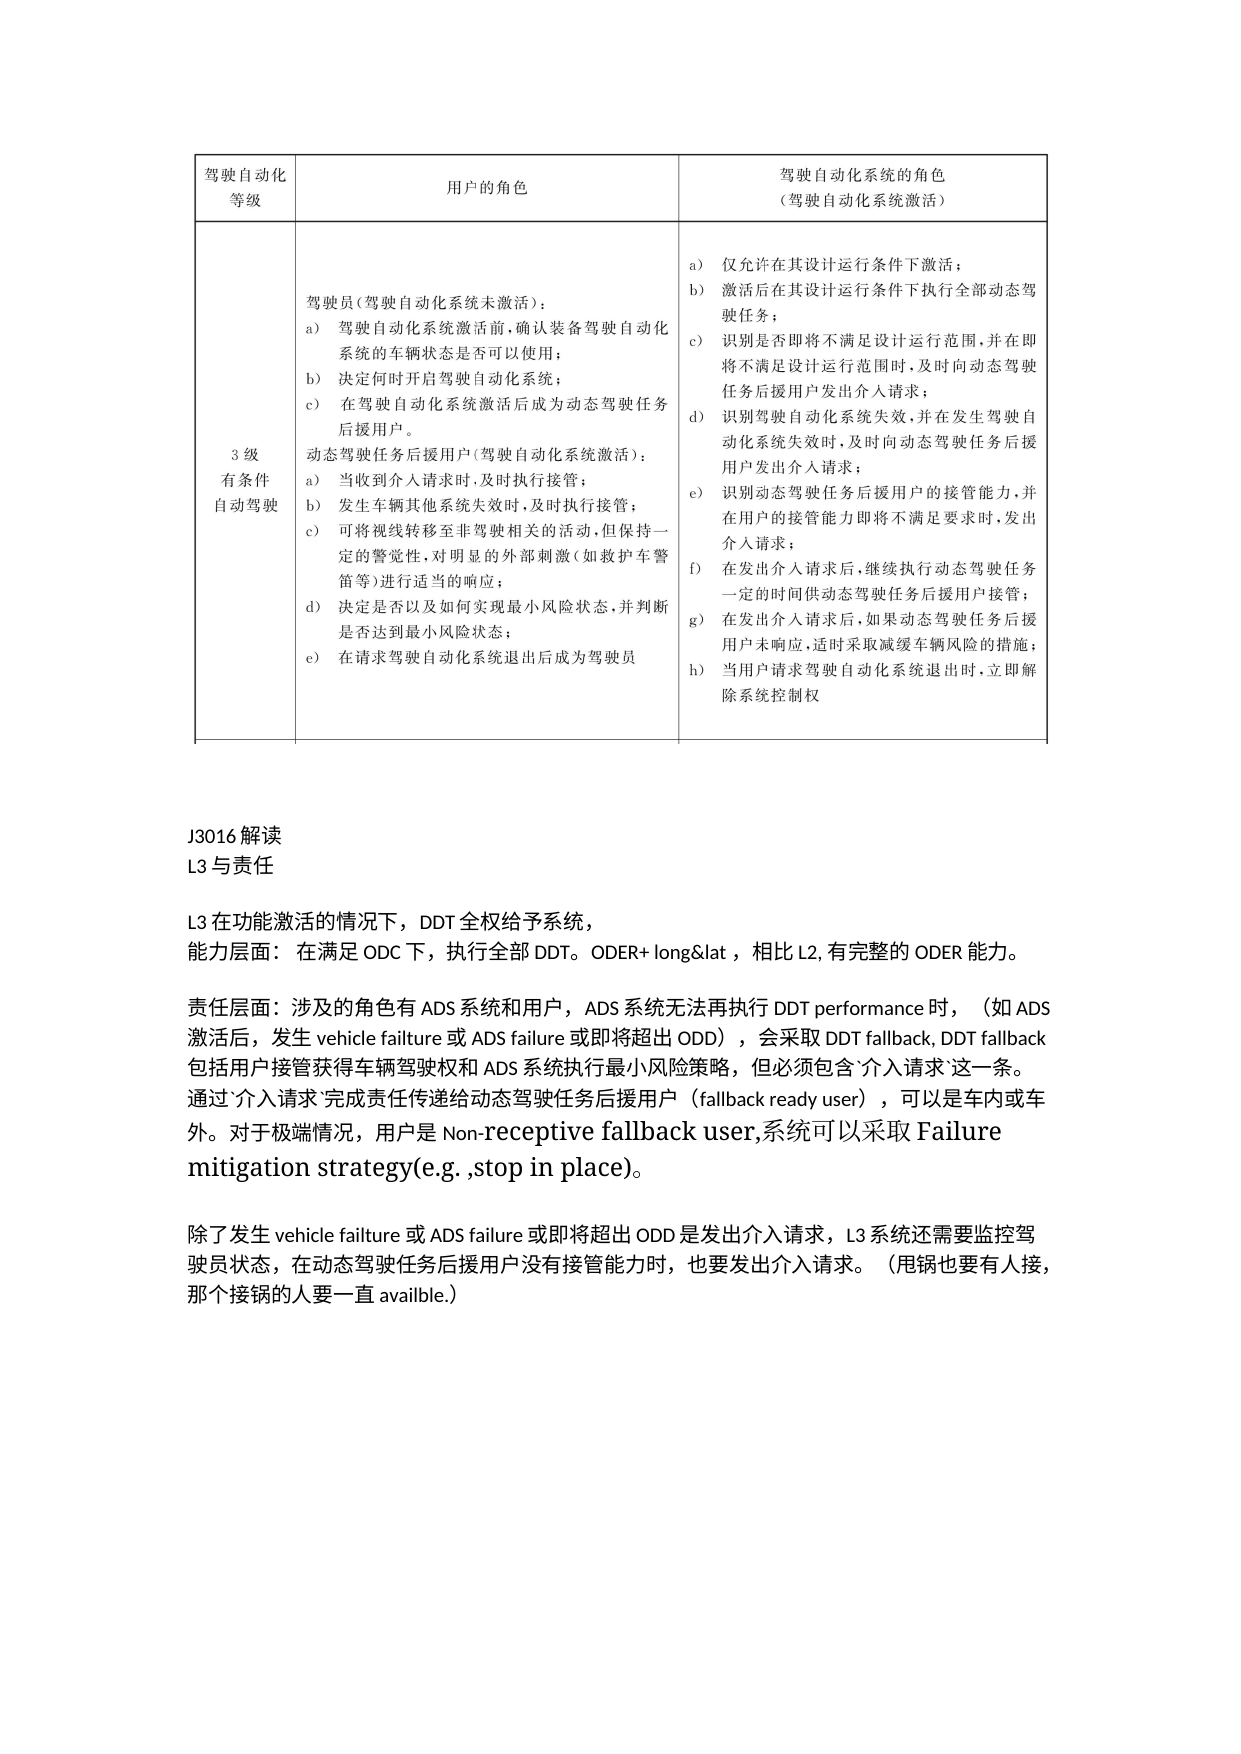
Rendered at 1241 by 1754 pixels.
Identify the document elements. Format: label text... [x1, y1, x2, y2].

text J3016解读 [187, 819, 1053, 850]
text L3在功能激活的情况下，DDT全权给予系统， [187, 905, 1053, 936]
text L3 与责任 [187, 850, 1053, 880]
text 责任层面：涉及的角色有ADS系统和用户，ADS 系统无法再执行DDT performance时，（如ADS激活后，发生vehicle failture或ADS failure或即将超出ODD），会采取DDT fallback, DDT fallback包括用户接管获得车辆驾驶权和ADS系统执行最小风险策略，但必须包含`介入请求`这一条。通过`介入请求`完成责任传递给动态驾驶任务后援用户（fallback ready user），可以是车内或车外。对于极端情况，用户是 Non-receptive fallback user,系统可以采取Failure mitigation strategy(e.g. ,stop in place)。 [187, 991, 1053, 1184]
text 除了发生vehicle failture或ADS failure或即将超出ODD是发出介入请求，L3系统还需要监控驾驶员状态，在动态驾驶任务后援用户没有接管能力时，也要发出介入请求。（甩锅也要有人接，那个接锅的人要一直availble.） [187, 1218, 1053, 1309]
picture [187, 150, 1053, 744]
text 能力层面： 在满足ODC下，执行全部DDT。ODER+ long&lat ，相比L2, 有完整的ODER能力。 [187, 936, 1053, 966]
